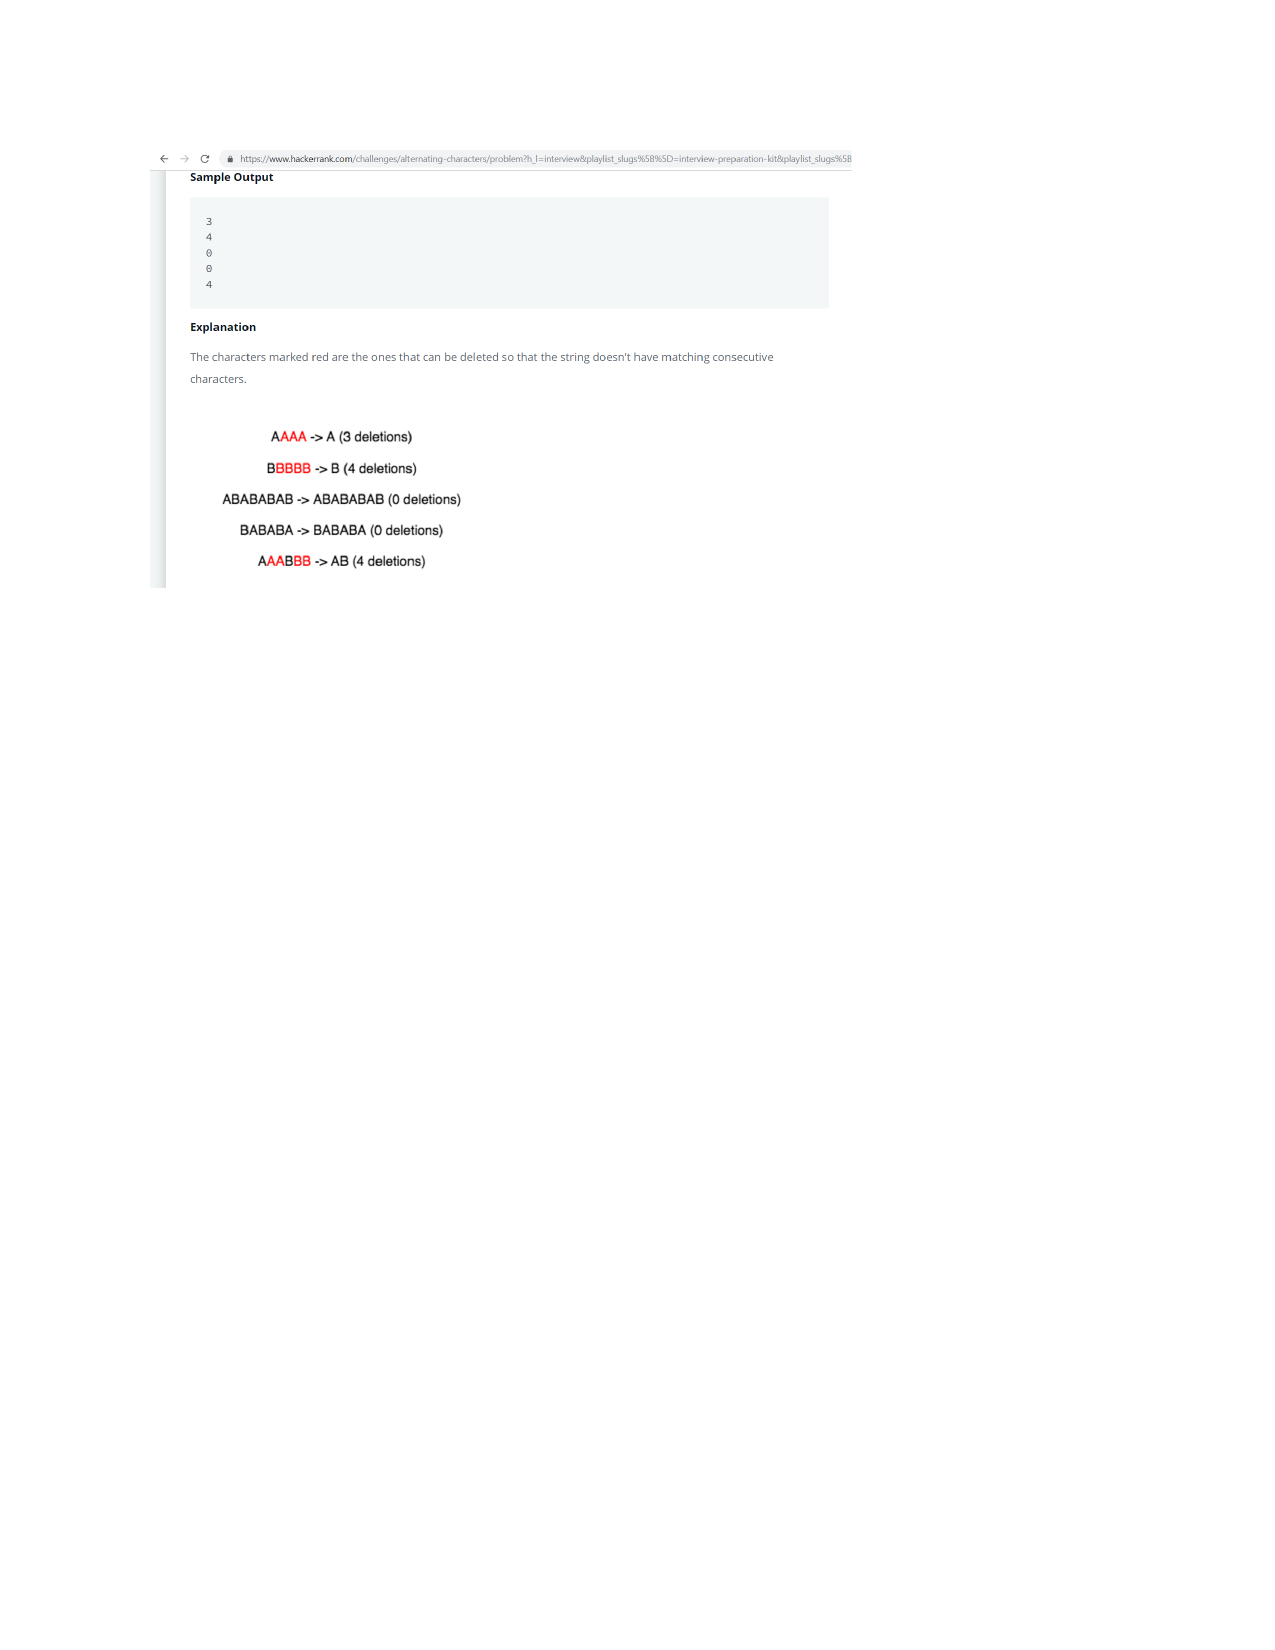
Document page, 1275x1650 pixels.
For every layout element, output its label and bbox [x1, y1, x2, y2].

picture [150, 150, 852, 588]
